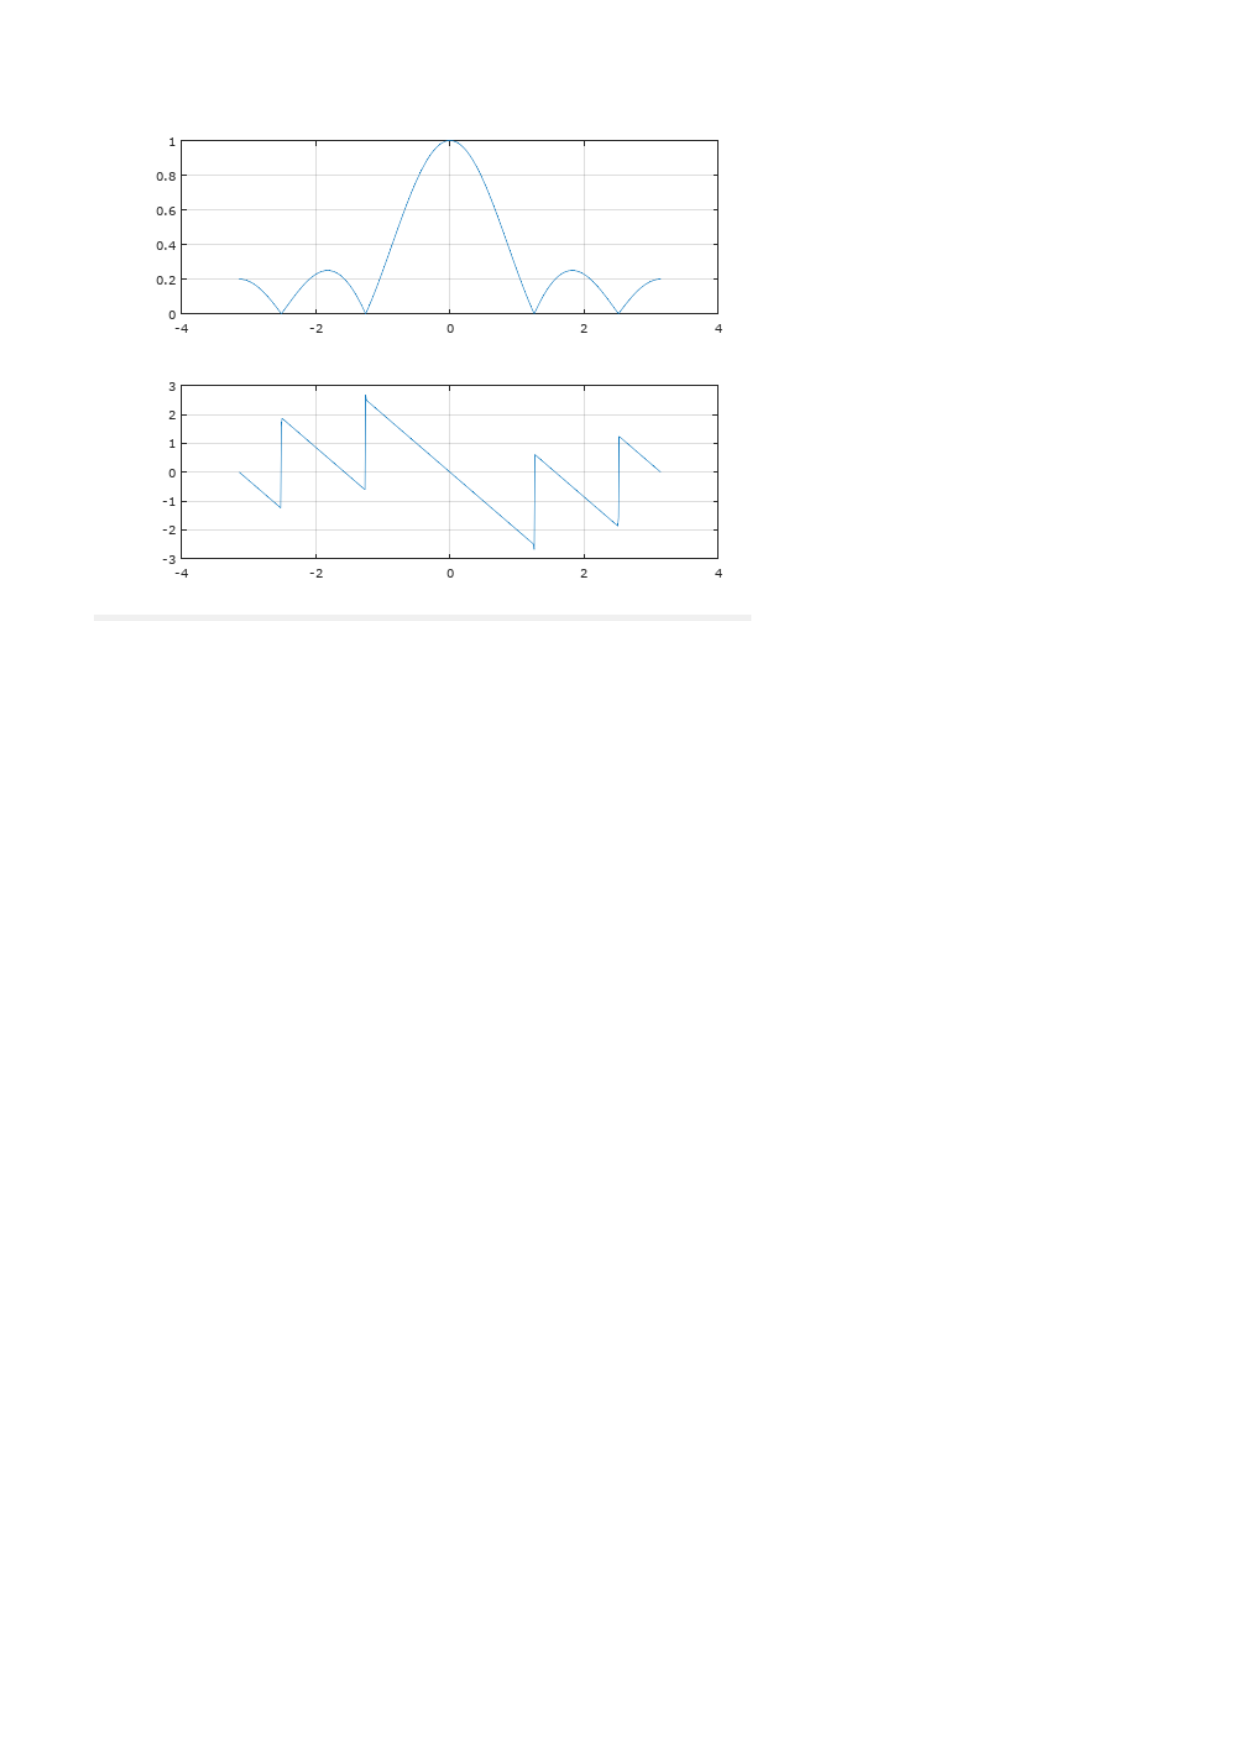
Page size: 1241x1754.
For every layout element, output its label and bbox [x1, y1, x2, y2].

picture [93, 98, 752, 621]
